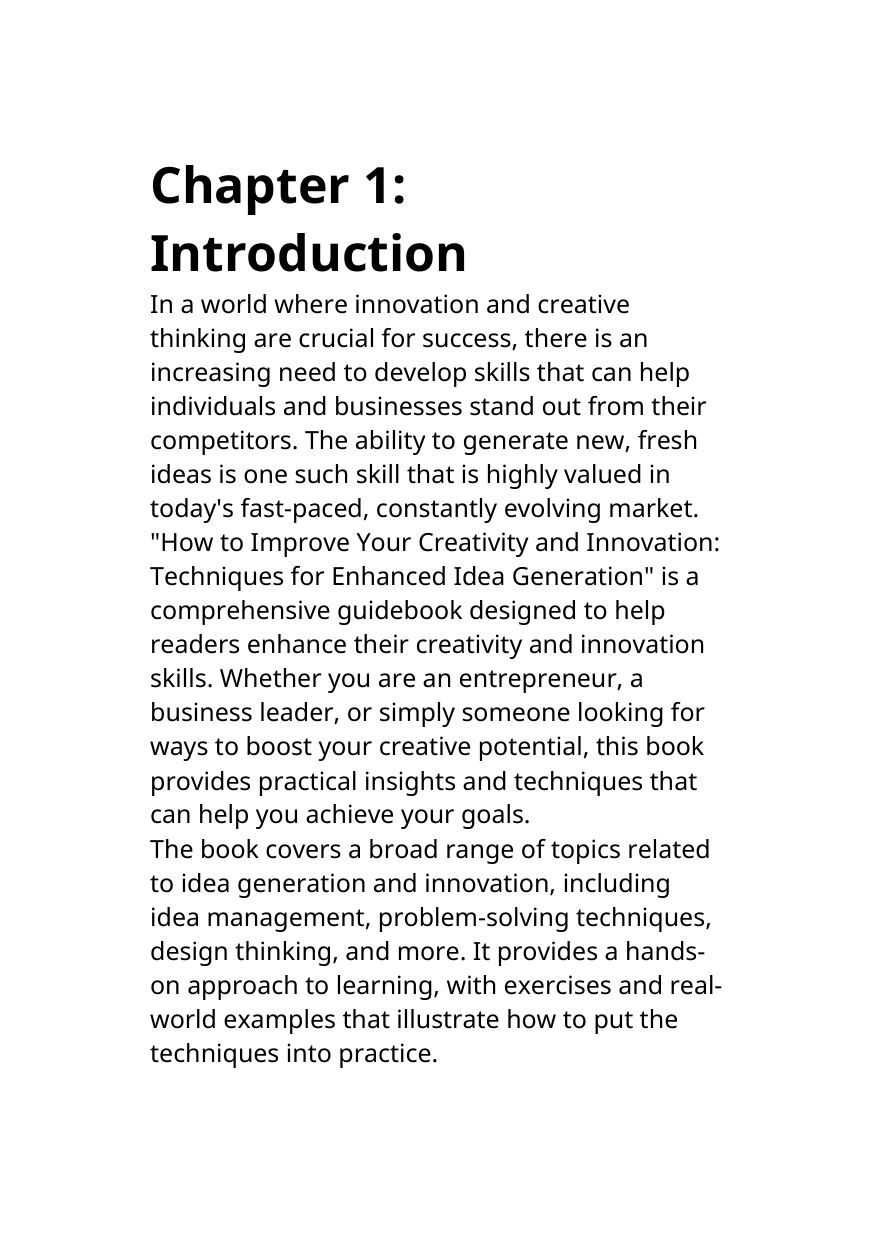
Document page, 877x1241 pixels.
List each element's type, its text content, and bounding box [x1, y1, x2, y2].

subtitle Chapter 1: Introduction [150, 150, 727, 286]
text "How to Improve Your Creativity and Innovation: Techniques for Enhanced Idea Generation" is a comprehensive guidebook designed to help readers enhance their creativity and innovation skills. Whether you are an entrepreneur, a business leader, or simply someone looking for ways to boost your creative potential, this book provides practical insights and techniques that can help you achieve your goals. [150, 525, 727, 831]
text In a world where innovation and creative thinking are crucial for success, there is an increasing need to develop skills that can help individuals and businesses stand out from their competitors. The ability to generate new, fresh ideas is one such skill that is highly valued in today's fast-paced, constantly evolving market. [150, 286, 727, 525]
text The book covers a broad range of topics related to idea generation and innovation, including idea management, problem-solving techniques, design thinking, and more. It provides a hands-on approach to learning, with exercises and real-world examples that illustrate how to put the techniques into practice. [150, 831, 727, 1070]
